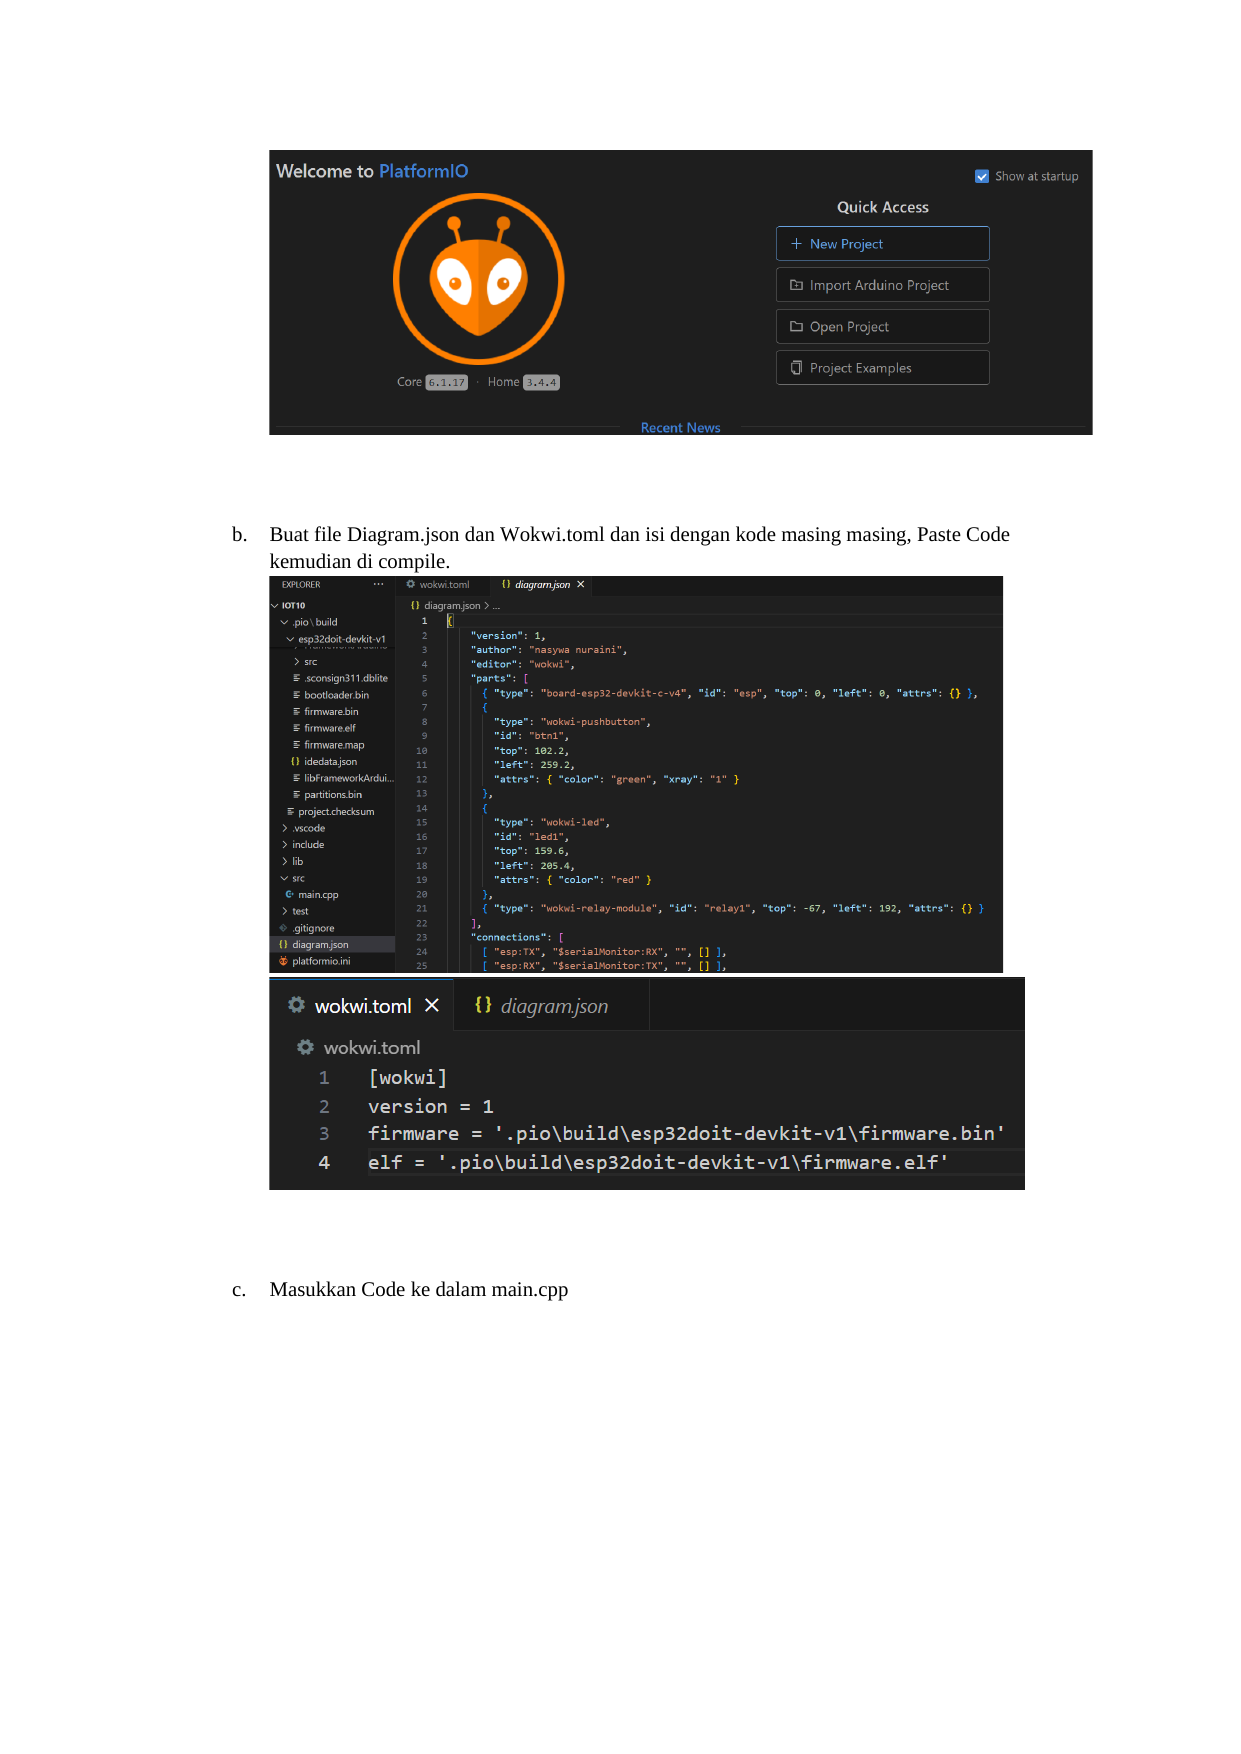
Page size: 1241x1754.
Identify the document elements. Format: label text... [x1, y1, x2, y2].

list Buat file Diagram.json dan Wokwi.toml dan isi dengan kode masing masing, Paste Code kemudian di compile. [232, 522, 1090, 573]
picture [269, 150, 1093, 435]
list Masukkan Code ke dalam main.cpp [232, 1277, 1090, 1301]
picture [269, 576, 1004, 973]
picture [269, 977, 1025, 1190]
